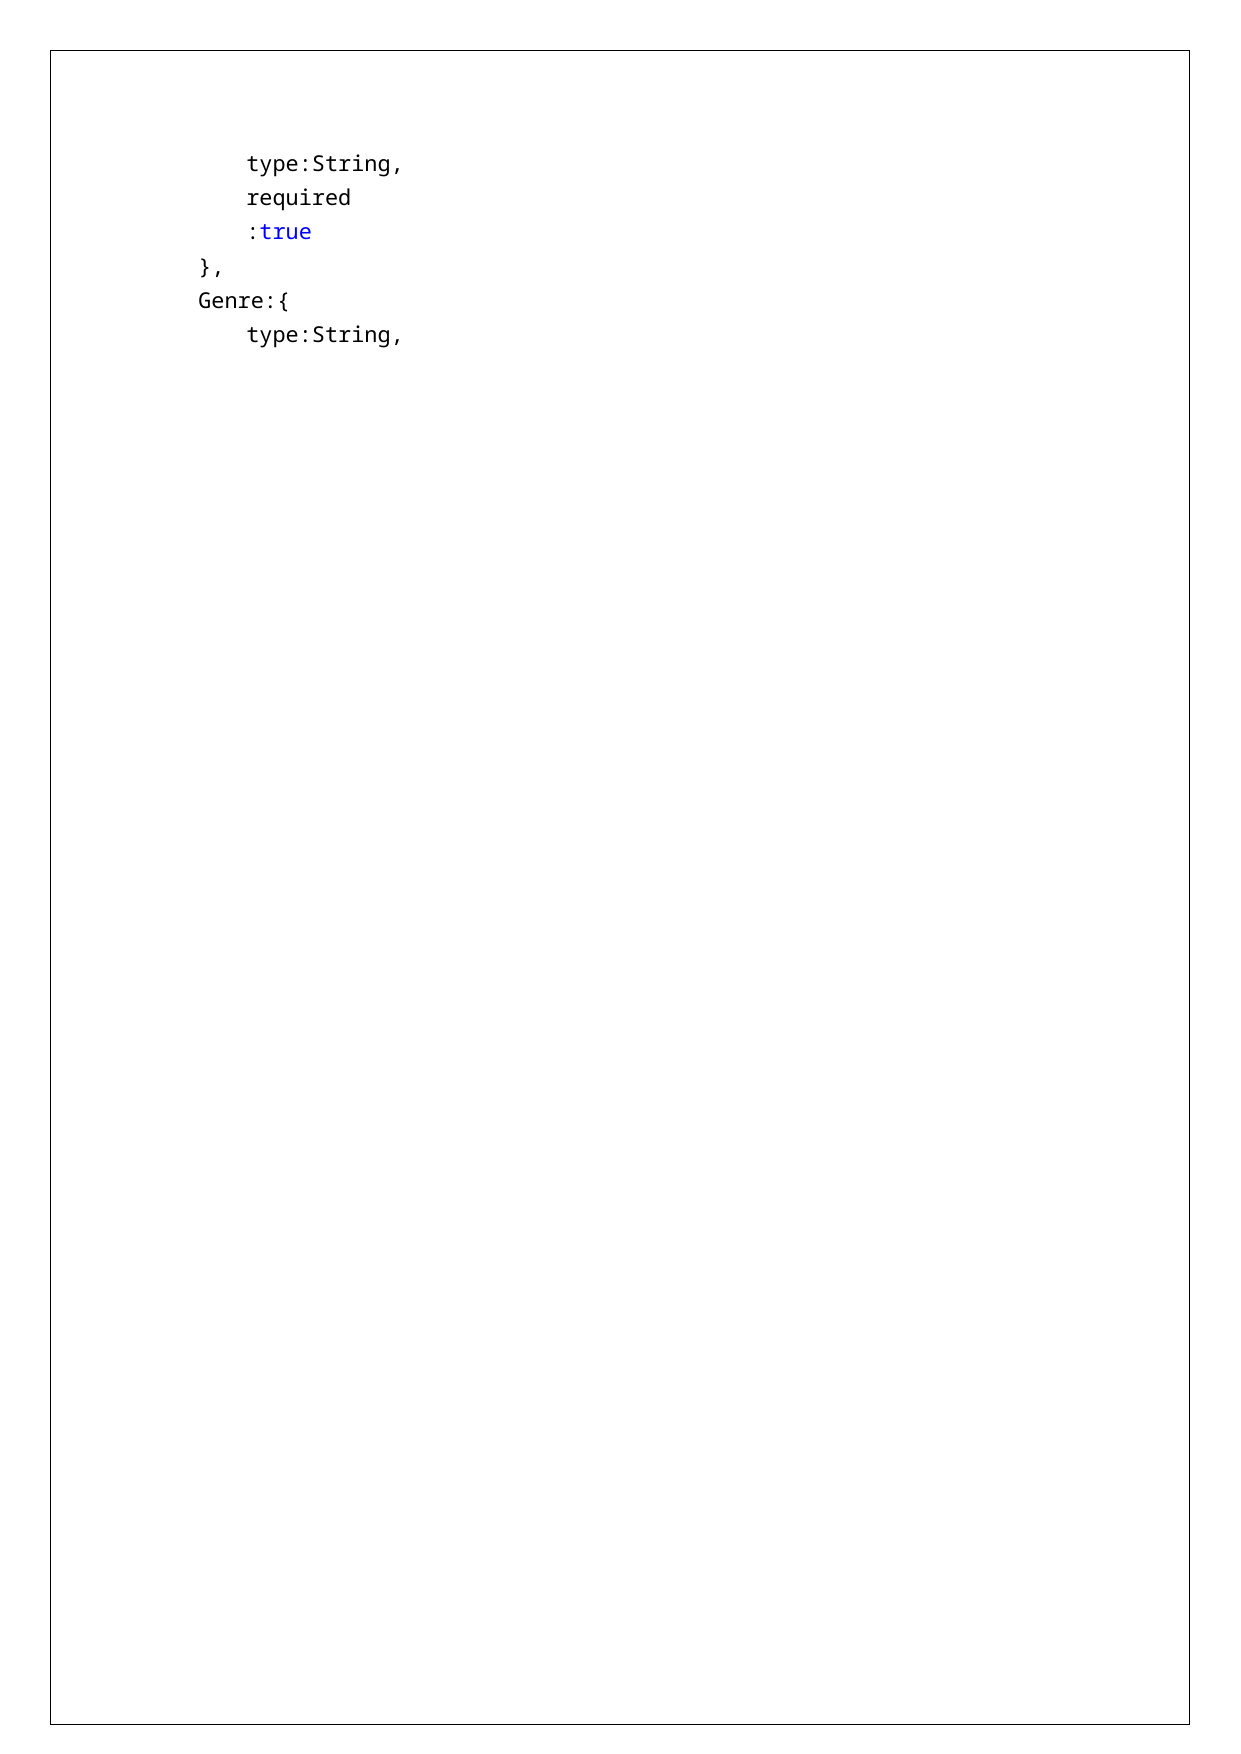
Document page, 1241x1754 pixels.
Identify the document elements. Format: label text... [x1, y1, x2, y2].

text type:String, [246, 319, 1105, 348]
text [246, 148, 404, 246]
text Genre:{ [198, 285, 1105, 314]
text }, [198, 251, 1105, 281]
